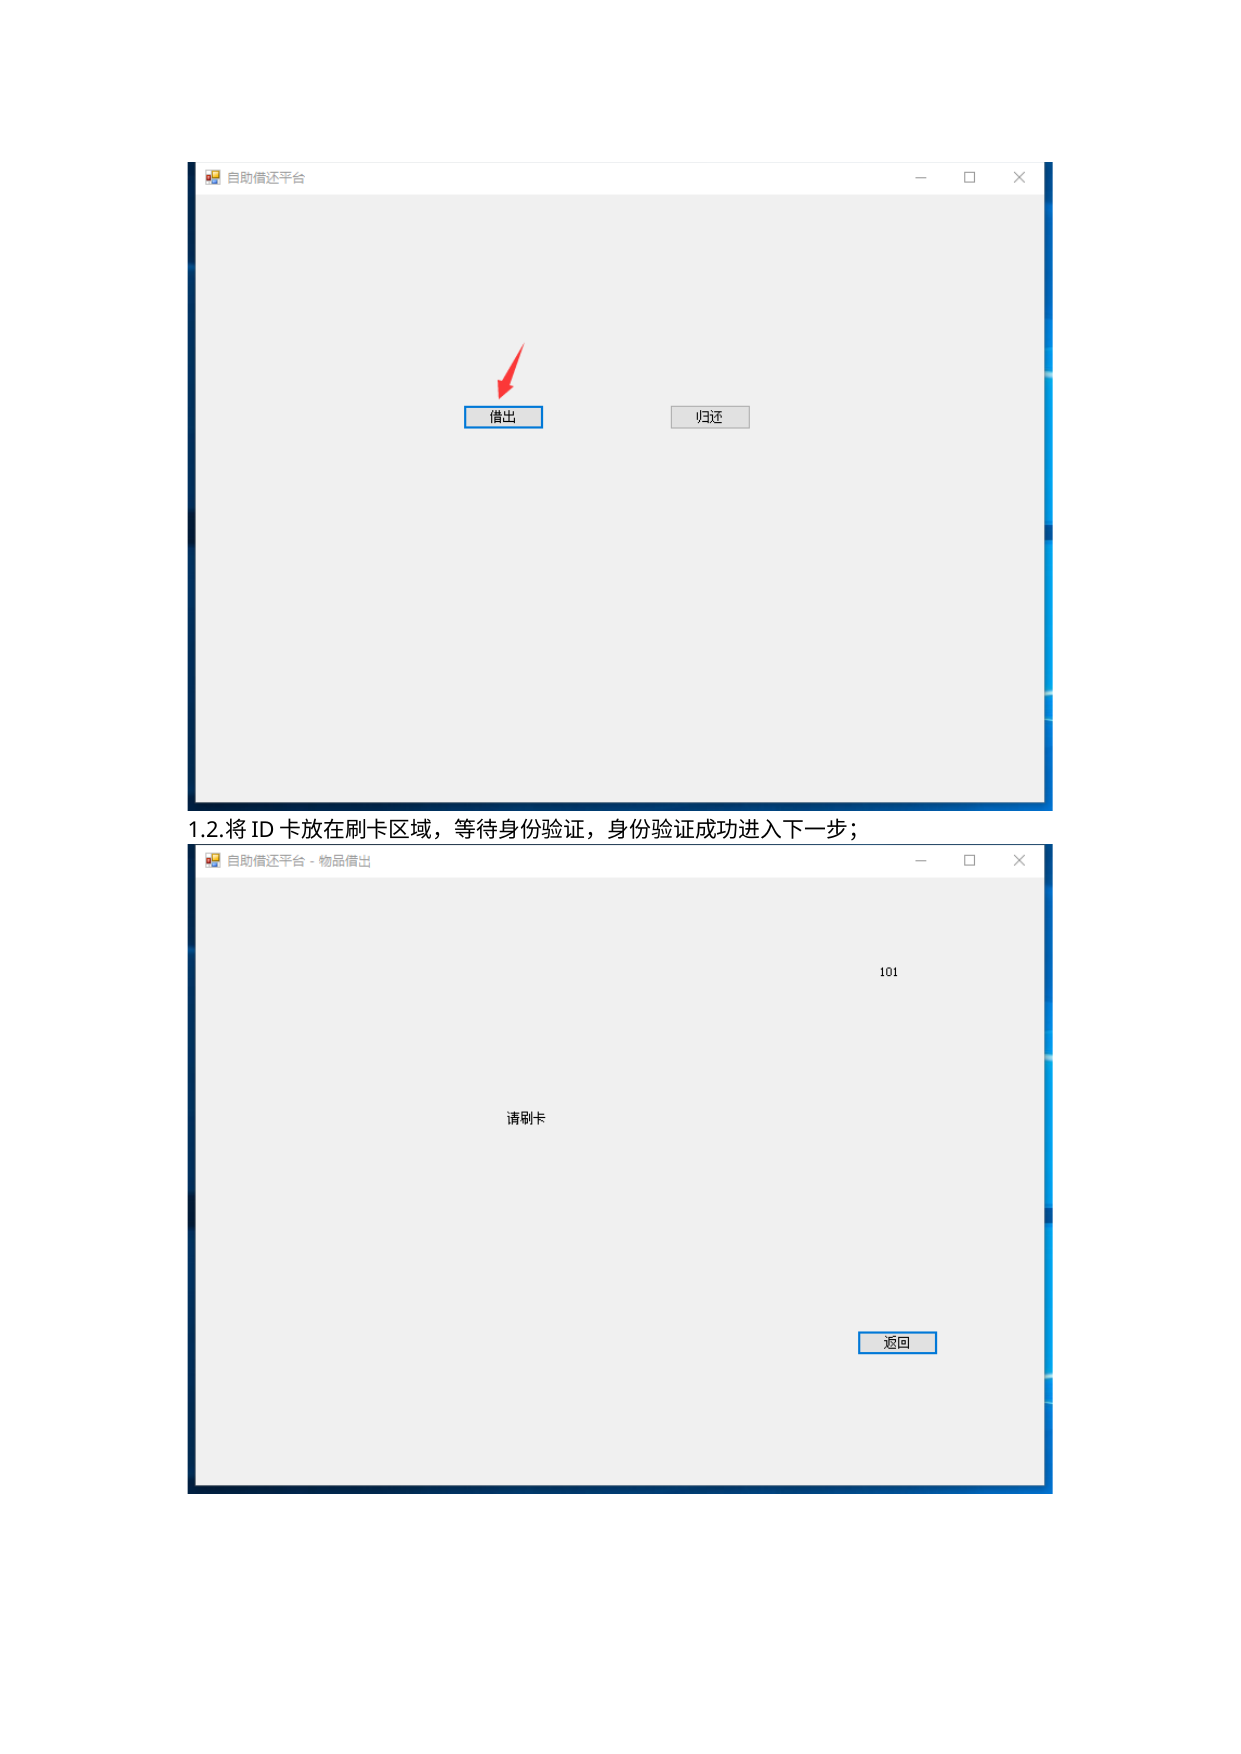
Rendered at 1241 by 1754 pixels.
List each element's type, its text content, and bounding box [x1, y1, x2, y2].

picture [187, 162, 1053, 811]
list 将ID卡放在刷卡区域，等待身份验证，身份验证成功进入下一步； [187, 812, 1053, 844]
picture [187, 844, 1053, 1494]
